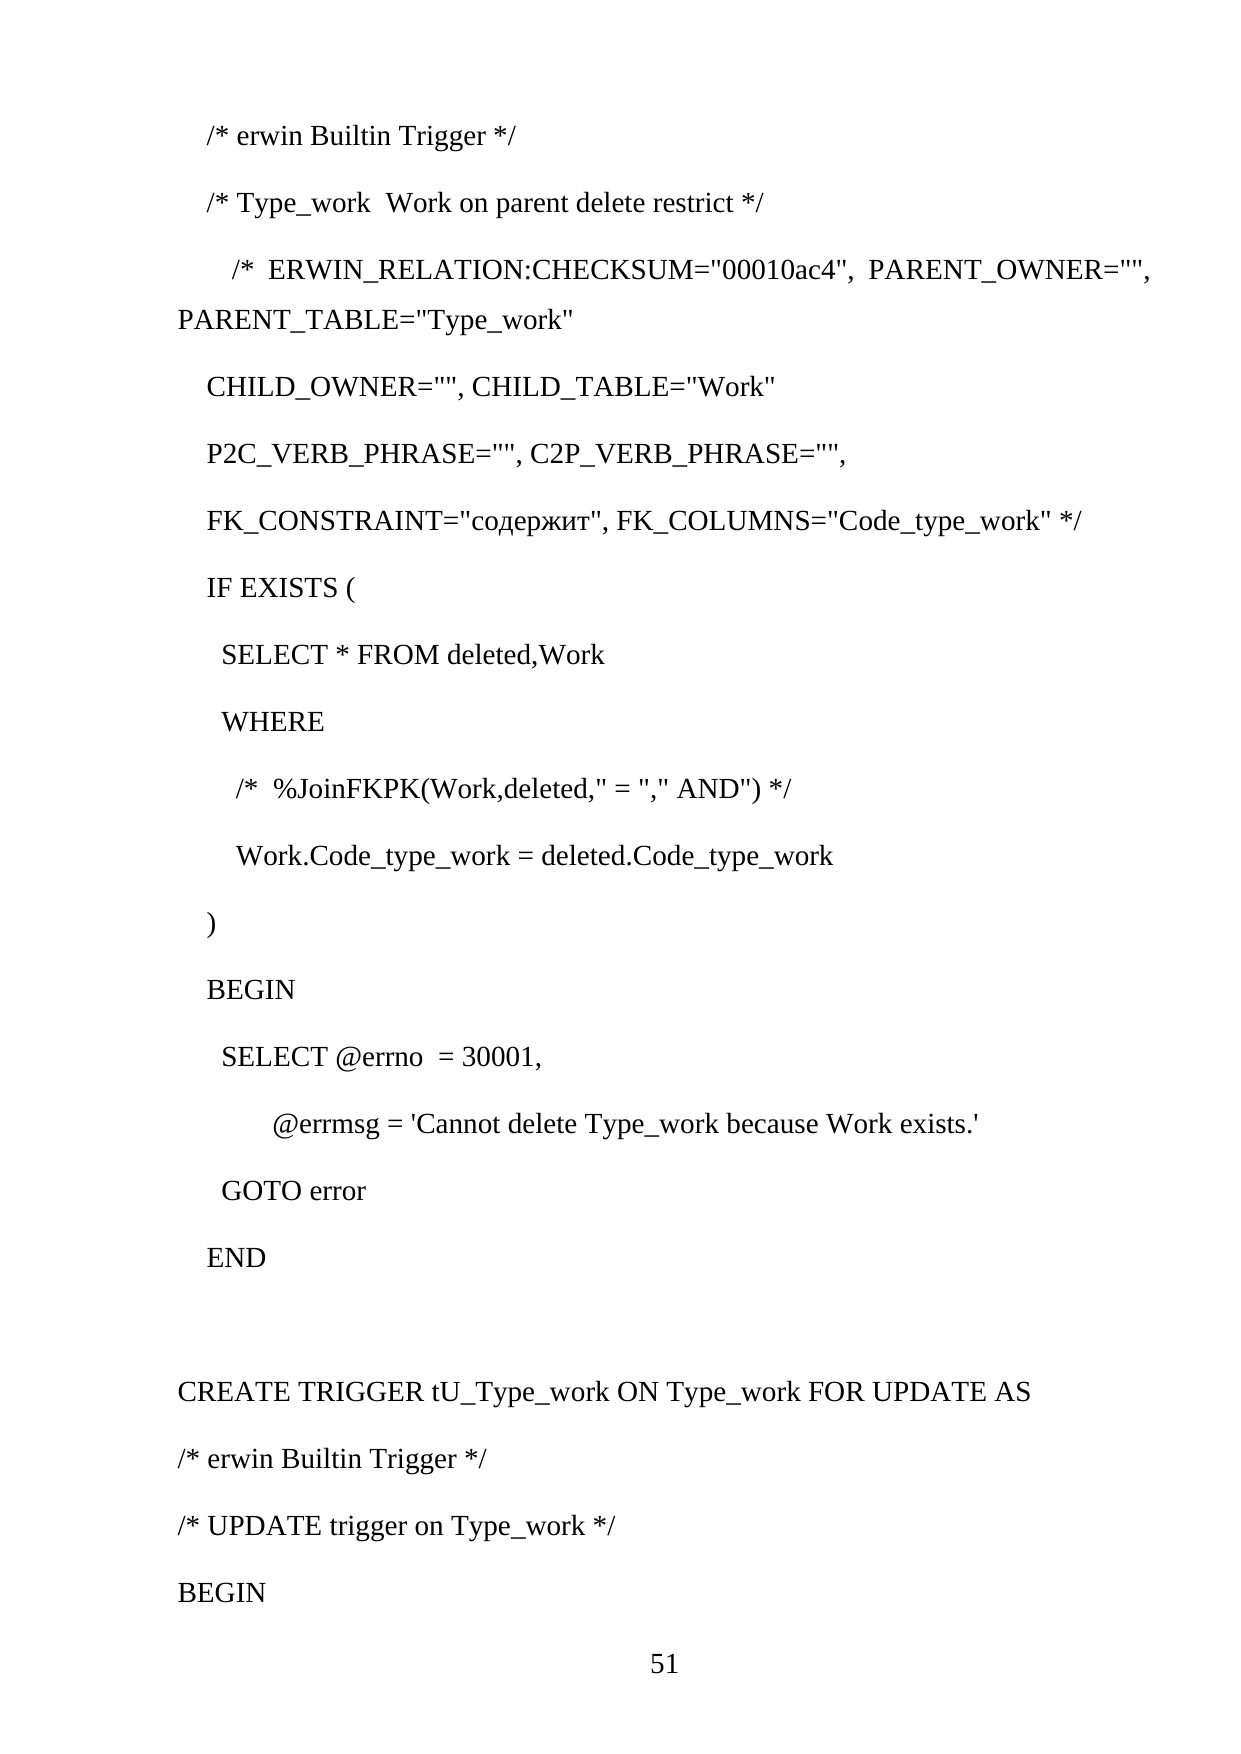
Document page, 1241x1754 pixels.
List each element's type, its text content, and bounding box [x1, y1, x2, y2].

text FK_CONSTRAINT="содержит", FK_COLUMNS="Code_type_work" */ [177, 503, 1152, 537]
text /* erwin Builtin Trigger */ [177, 118, 1152, 152]
text BEGIN [177, 972, 1152, 1006]
text /* ERWIN_RELATION:CHECKSUM="00010ac4", PARENT_OWNER="", PARENT_TABLE="Type_work" [177, 252, 1152, 336]
text P2C_VERB_PHRASE="", C2P_VERB_PHRASE="", [177, 436, 1152, 470]
text @errmsg = 'Cannot delete Type_work because Work exists.' [177, 1106, 1152, 1140]
text IF EXISTS ( [177, 570, 1152, 604]
text /* Type_work Work on parent delete restrict */ [177, 185, 1152, 219]
text /* erwin Builtin Trigger */ [177, 1441, 1152, 1474]
text SELECT * FROM deleted,Work [177, 637, 1152, 671]
text WHERE [177, 704, 1152, 738]
text /* %JoinFKPK(Work,deleted," = "," AND") */ [177, 771, 1152, 805]
text GOTO error [177, 1173, 1152, 1207]
text END [177, 1240, 1152, 1274]
text ) [177, 905, 1152, 939]
text Work.Code_type_work = deleted.Code_type_work [177, 838, 1152, 872]
text BEGIN [177, 1575, 1152, 1608]
text CREATE TRIGGER tU_Type_work ON Type_work FOR UPDATE AS [177, 1374, 1152, 1408]
text /* UPDATE trigger on Type_work */ [177, 1508, 1152, 1542]
text SELECT @errno = 30001, [177, 1039, 1152, 1073]
text CHILD_OWNER="", CHILD_TABLE="Work" [177, 369, 1152, 403]
